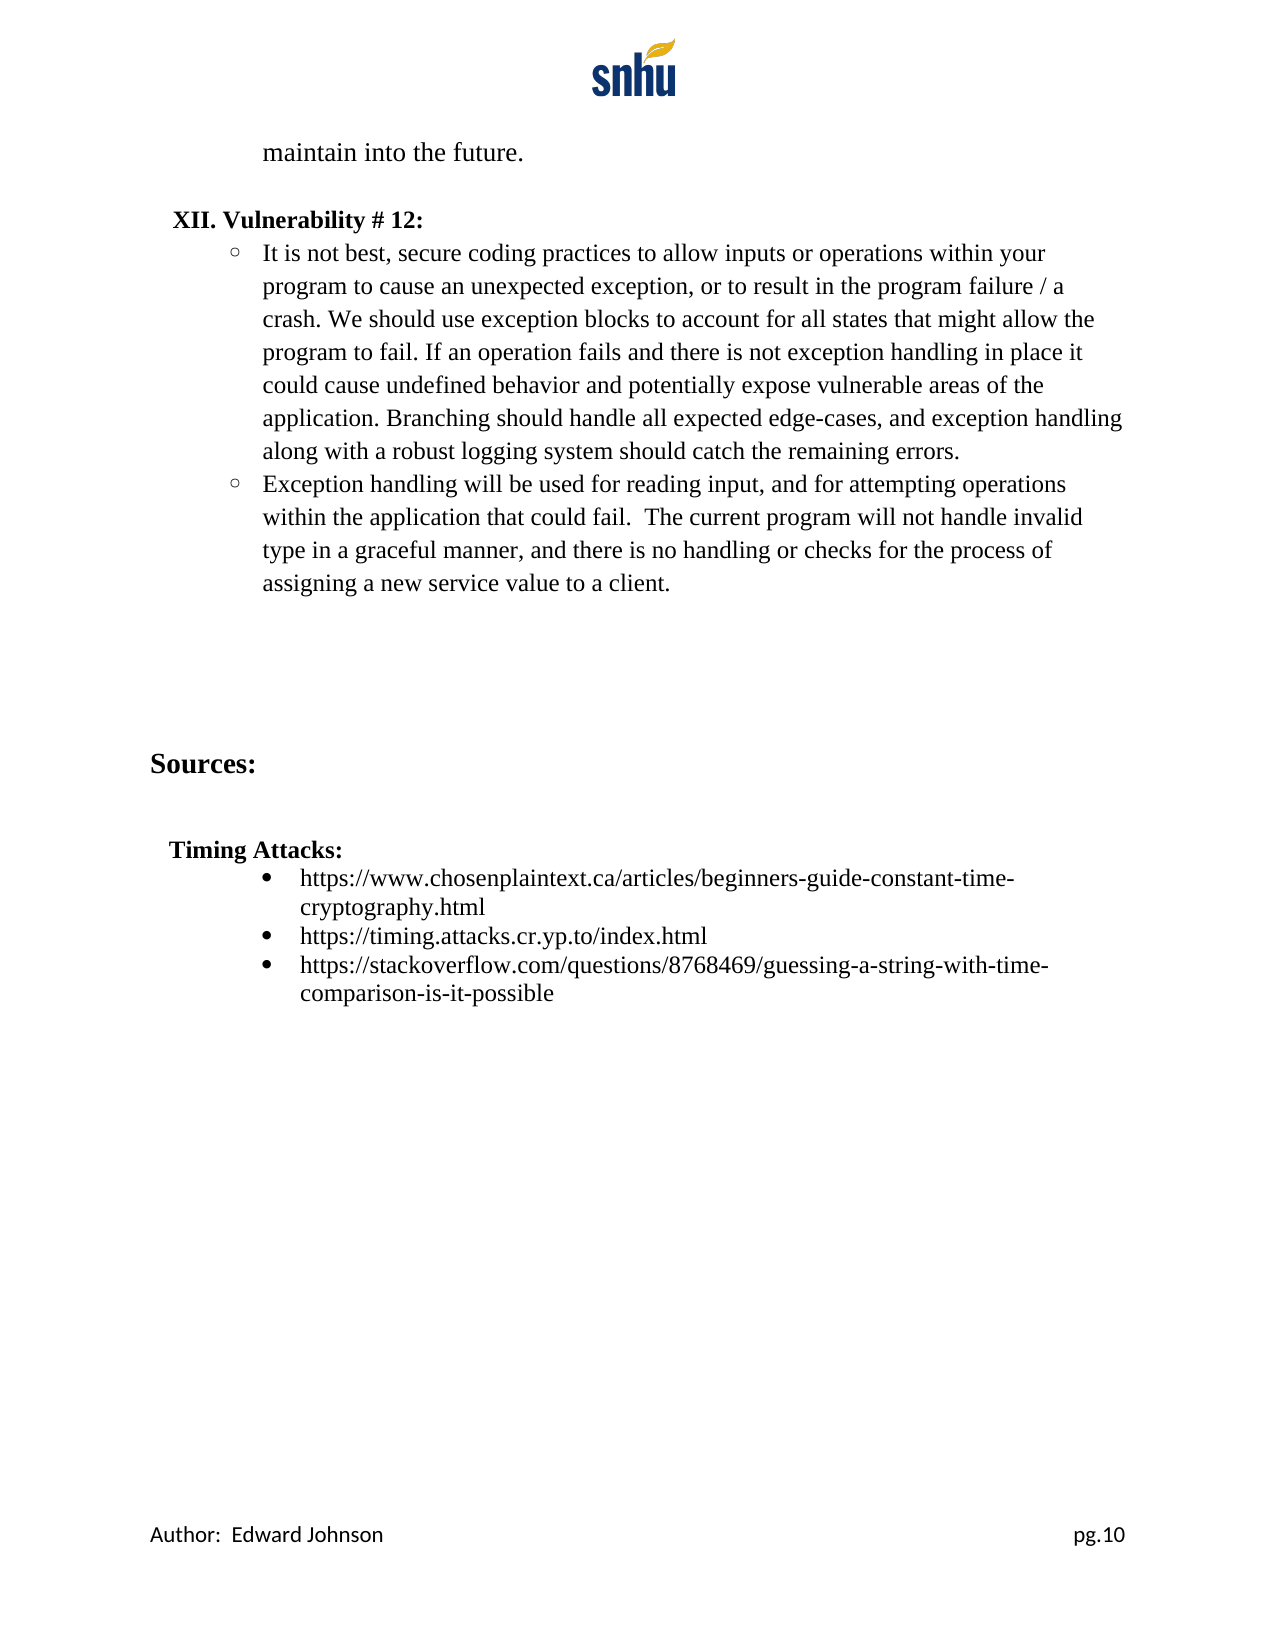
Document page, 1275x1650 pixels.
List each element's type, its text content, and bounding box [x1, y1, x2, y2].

list It is not best, secure coding practices to allow inputs or operations within your program to cause an unexpected exception, or to result in the program failure / a crash. We should use exception blocks to account for all states that might allow the program to fail. If an operation fails and there is not exception handling in place it could cause undefined behavior and potentially expose vulnerable areas of the application. Branching should handle all expected edge-cases, and exception handling along with a robust logging system should catch the remaining errors. [225, 238, 1125, 464]
list Vulnerability # 12: [172, 205, 1125, 233]
text Sources: [150, 746, 1125, 780]
list https://timing.attacks.cr.yp.to/index.html [262, 921, 1125, 950]
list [225, 136, 1125, 167]
text Timing Attacks: [169, 835, 1125, 863]
list https://stackoverflow.com/questions/8768469/guessing-a-string-with-time-comparison-is-it-possible [262, 950, 1125, 1007]
list Exception handling will be used for reading input, and for attempting operations within the application that could fail. The current program will not handle invalid type in a graceful manner, and there is no handling or checks for the process of assigning a new service value to a client. [225, 469, 1125, 597]
list https://www.chosenplaintext.ca/articles/beginners-guide-constant-time-cryptography.html [262, 863, 1125, 921]
picture [573, 32, 702, 105]
